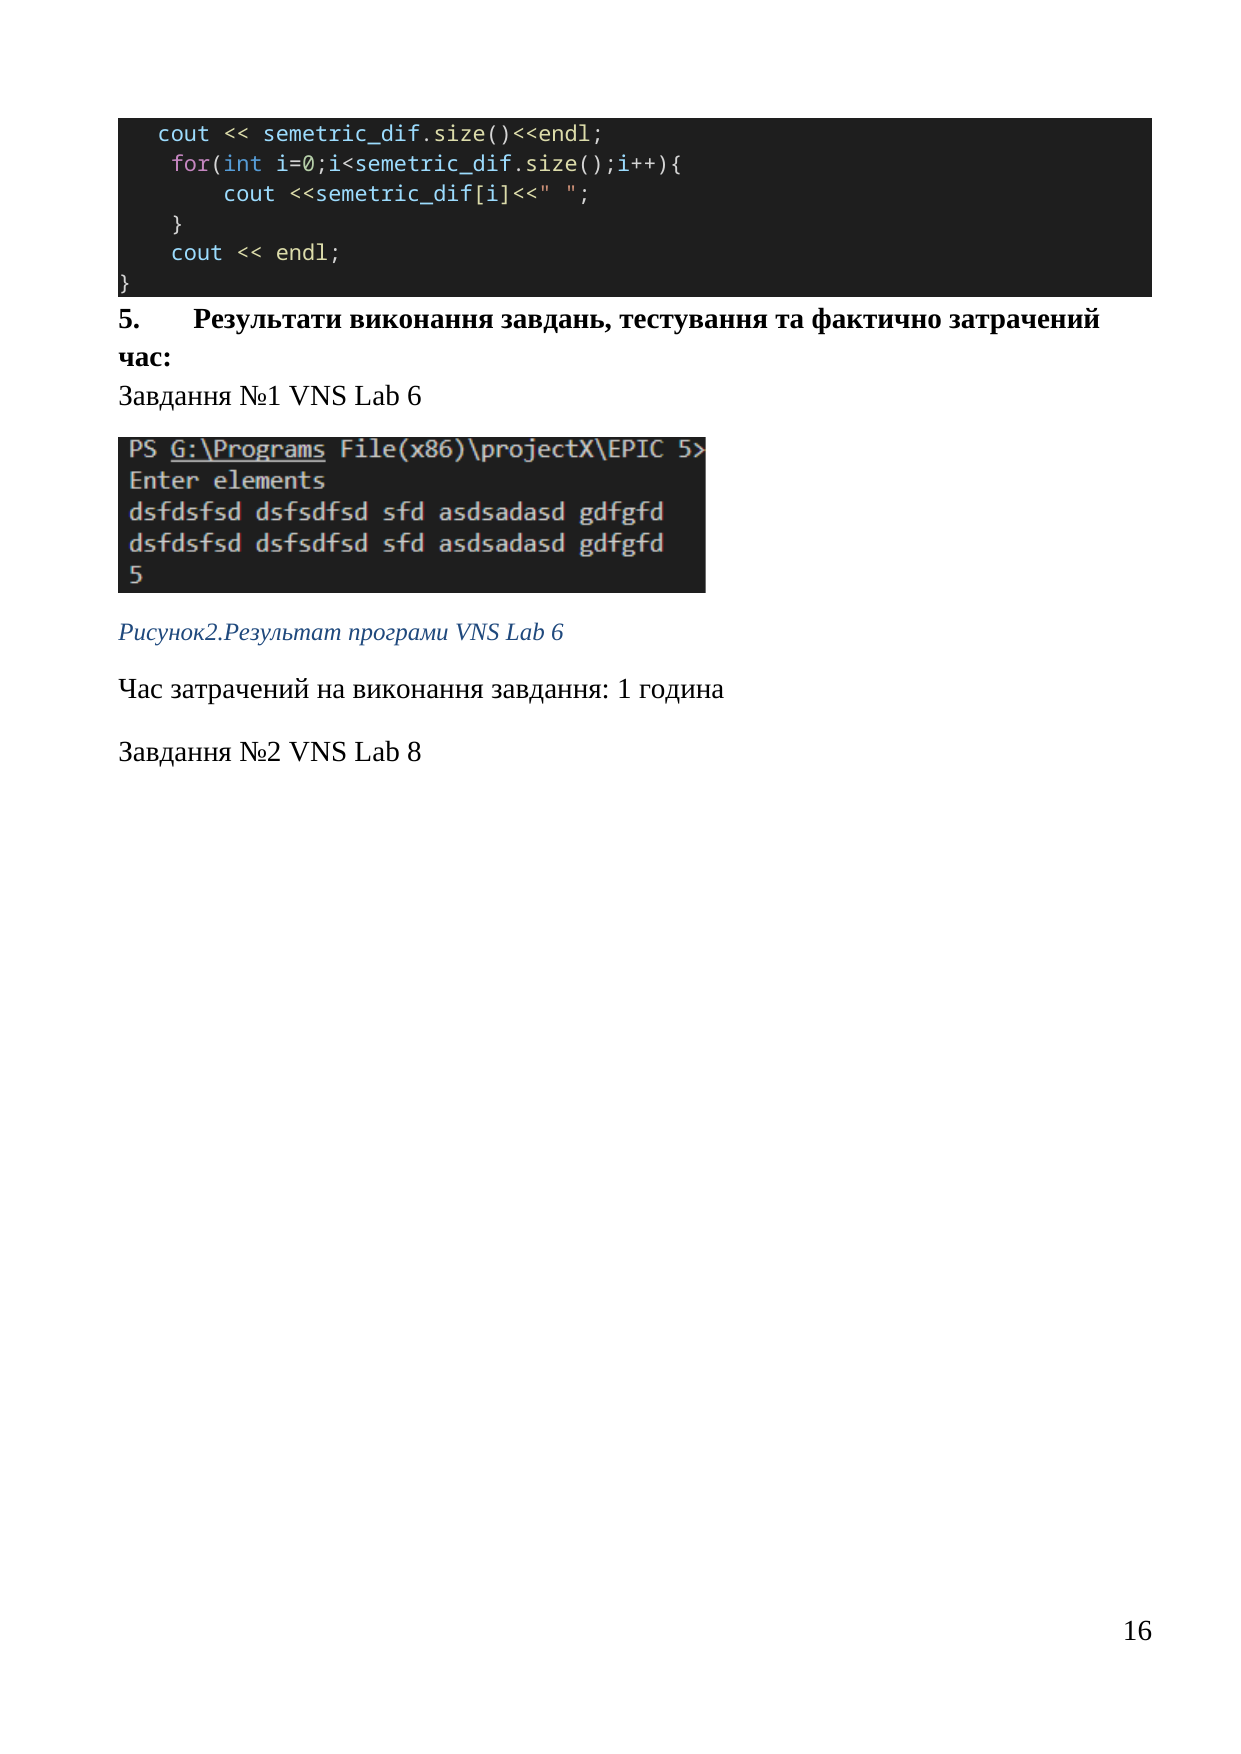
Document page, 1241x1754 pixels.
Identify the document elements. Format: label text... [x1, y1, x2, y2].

text } [118, 267, 1152, 297]
text cout << endl; [118, 237, 1152, 267]
picture [118, 437, 706, 593]
text Завдання №1 VNS Lab 6 [118, 378, 1152, 412]
text for(int i=0;i<semetric_dif.size();i++){ [118, 148, 1152, 178]
text Час затрачений на виконання завдання: 1 година [118, 671, 1152, 704]
text Завдання №2 VNS Lab 8 [118, 734, 1152, 768]
subtitle 5. Результати виконання завдань, тестування та фактично затрачений час: [118, 301, 1152, 373]
text } [118, 207, 1152, 237]
text cout <<semetric_dif[i]<<" "; [118, 178, 1152, 207]
text cout << semetric_dif.size()<<endl; [118, 118, 1152, 148]
text Рисунок2.Результат програми VNS Lab 6 [118, 617, 1152, 646]
